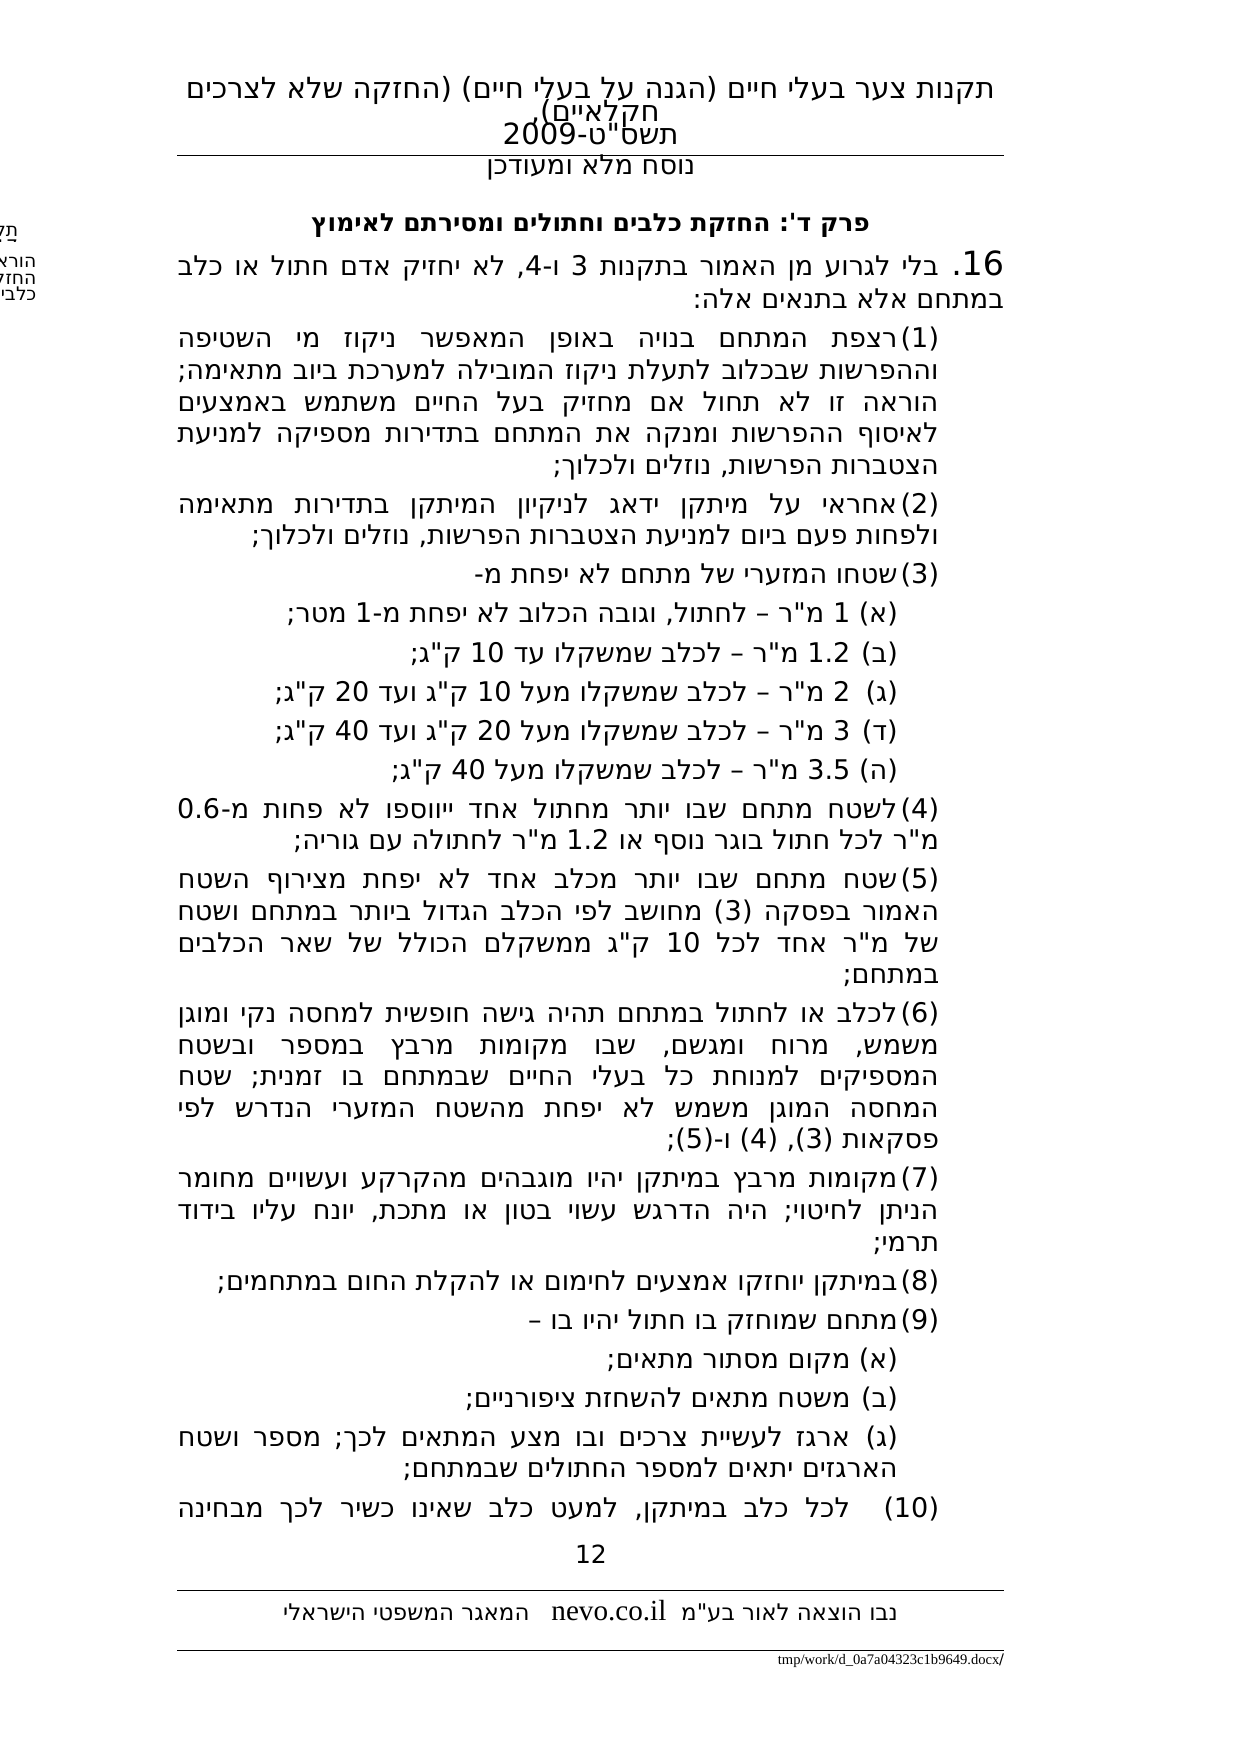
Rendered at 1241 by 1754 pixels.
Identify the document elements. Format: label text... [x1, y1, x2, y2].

text (ג) ארגז לעשיית צרכים ובו מצע המתאים לכך; מספר ושטח הארגזים יתאים למספר החתולים שבמתחם; [177, 1421, 898, 1484]
text (ה) 3.5 מ"ר – לכלב שמשקלו מעל 40 ק"ג; [177, 754, 898, 786]
text (א) 1 מ"ר – לחתול, וגובה הכלוב לא יפחת מ-1 מטר; [177, 598, 898, 629]
text (3) שטחו המזערי של מתחם לא יפחת מ- [177, 559, 939, 590]
text (ב) משטח מתאים להשחזת ציפורניים; [177, 1382, 898, 1414]
text (9) מתחם שמוחזק בו חתול יהיו בו – [177, 1304, 939, 1336]
text (6) לכלב או לחתול במתחם תהיה גישה חופשית למחסה נקי ומוגן משמש, מרוח ומגשם, שבו מקומות מרבץ במספר ובשטח המספיקים למנוחת כל בעלי החיים שבמתחם בו זמנית; שטח המחסה המוגן משמש לא יפחת מהשטח המזערי הנדרש לפי פסקאות (3), (4) ו-(5); [177, 997, 939, 1155]
text 16. בלי לגרוע מן האמור בתקנות 3 ו-4, לא יחזיק אדם חתול או כלב במתחם אלא בתנאים אלה: [177, 245, 1004, 315]
text (ב) 1.2 מ"ר – לכלב שמשקלו עד 10 ק"ג; [177, 637, 898, 668]
text (ד) 3 מ"ר – לכלב שמשקלו מעל 20 ק"ג ועד 40 ק"ג; [177, 715, 898, 747]
text (ג) 2 מ"ר – לכלב שמשקלו מעל 10 ק"ג ועד 20 ק"ג; [177, 676, 898, 707]
text (א) מקום מסתור מתאים; [177, 1343, 898, 1375]
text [177, 1492, 939, 1523]
text (4) לשטח מתחם שבו יותר מחתול אחד ייווספו לא פחות מ-0.6 מ"ר לכל חתול בוגר נוסף או 1.2 מ"ר לחתולה עם גוריה; [177, 793, 939, 856]
text (7) מקומות מרבץ במיתקן יהיו מוגבהים מהקרקע ועשויים מחומר הניתן לחיטוי; היה הדרגש עשוי בטון או מתכת, יונח עליו בידוד תרמי; [177, 1163, 939, 1257]
text פרק ד': החזקת כלבים וחתולים ומסירתם לאימוץ [177, 208, 1004, 237]
text (8) במיתקן יוחזקו אמצעים לחימום או להקלת החום במתחמים; [177, 1265, 939, 1297]
text (1) רצפת המתחם בנויה באופן המאפשר ניקוז מי השטיפה וההפרשות שבכלוב לתעלת ניקוז המובילה למערכת ביוב מתאימה; הוראה זו לא תחול אם מחזיק בעל החיים משתמש באמצעים לאיסוף ההפרשות ומנקה את המתחם בתדירות מספיקה למניעת הצטברות הפרשות, נוזלים ולכלוך; [177, 323, 939, 481]
text (2) אחראי על מיתקן ידאג לניקיון המיתקן בתדירות מתאימה ולפחות פעם ביום למניעת הצטברות הפרשות, נוזלים ולכלוך; [177, 488, 939, 551]
text (5) שטח מתחם שבו יותר מכלב אחד לא יפחת מצירוף השטח האמור בפסקה (3) מחושב לפי הכלב הגדול ביותר במתחם ושטח של מ"ר אחד לכל 10 ק"ג ממשקלם הכולל של שאר הכלבים במתחם; [177, 864, 939, 990]
